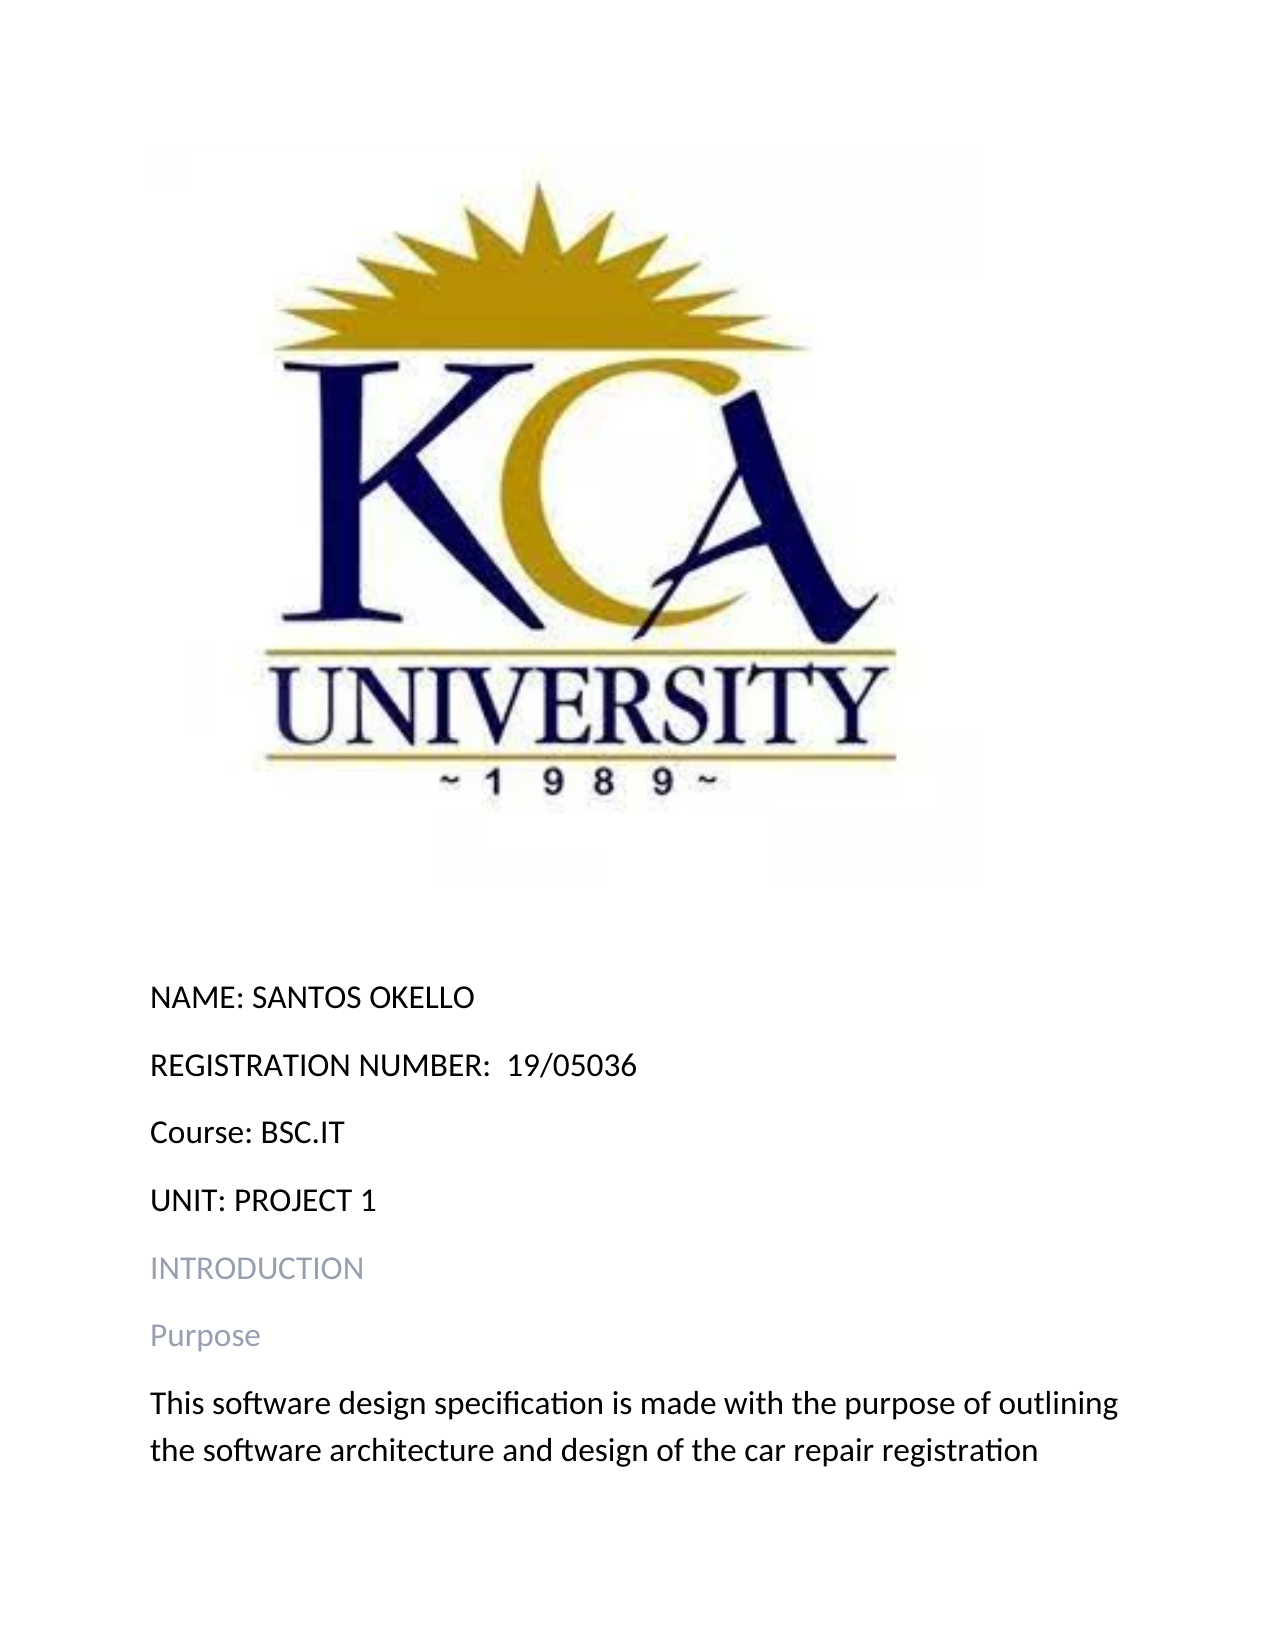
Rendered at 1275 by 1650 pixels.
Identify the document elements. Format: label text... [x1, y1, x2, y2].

text Purpose [150, 1314, 1125, 1355]
text INTRODUCTION [150, 1247, 1125, 1287]
picture [150, 150, 980, 884]
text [150, 1382, 1125, 1469]
